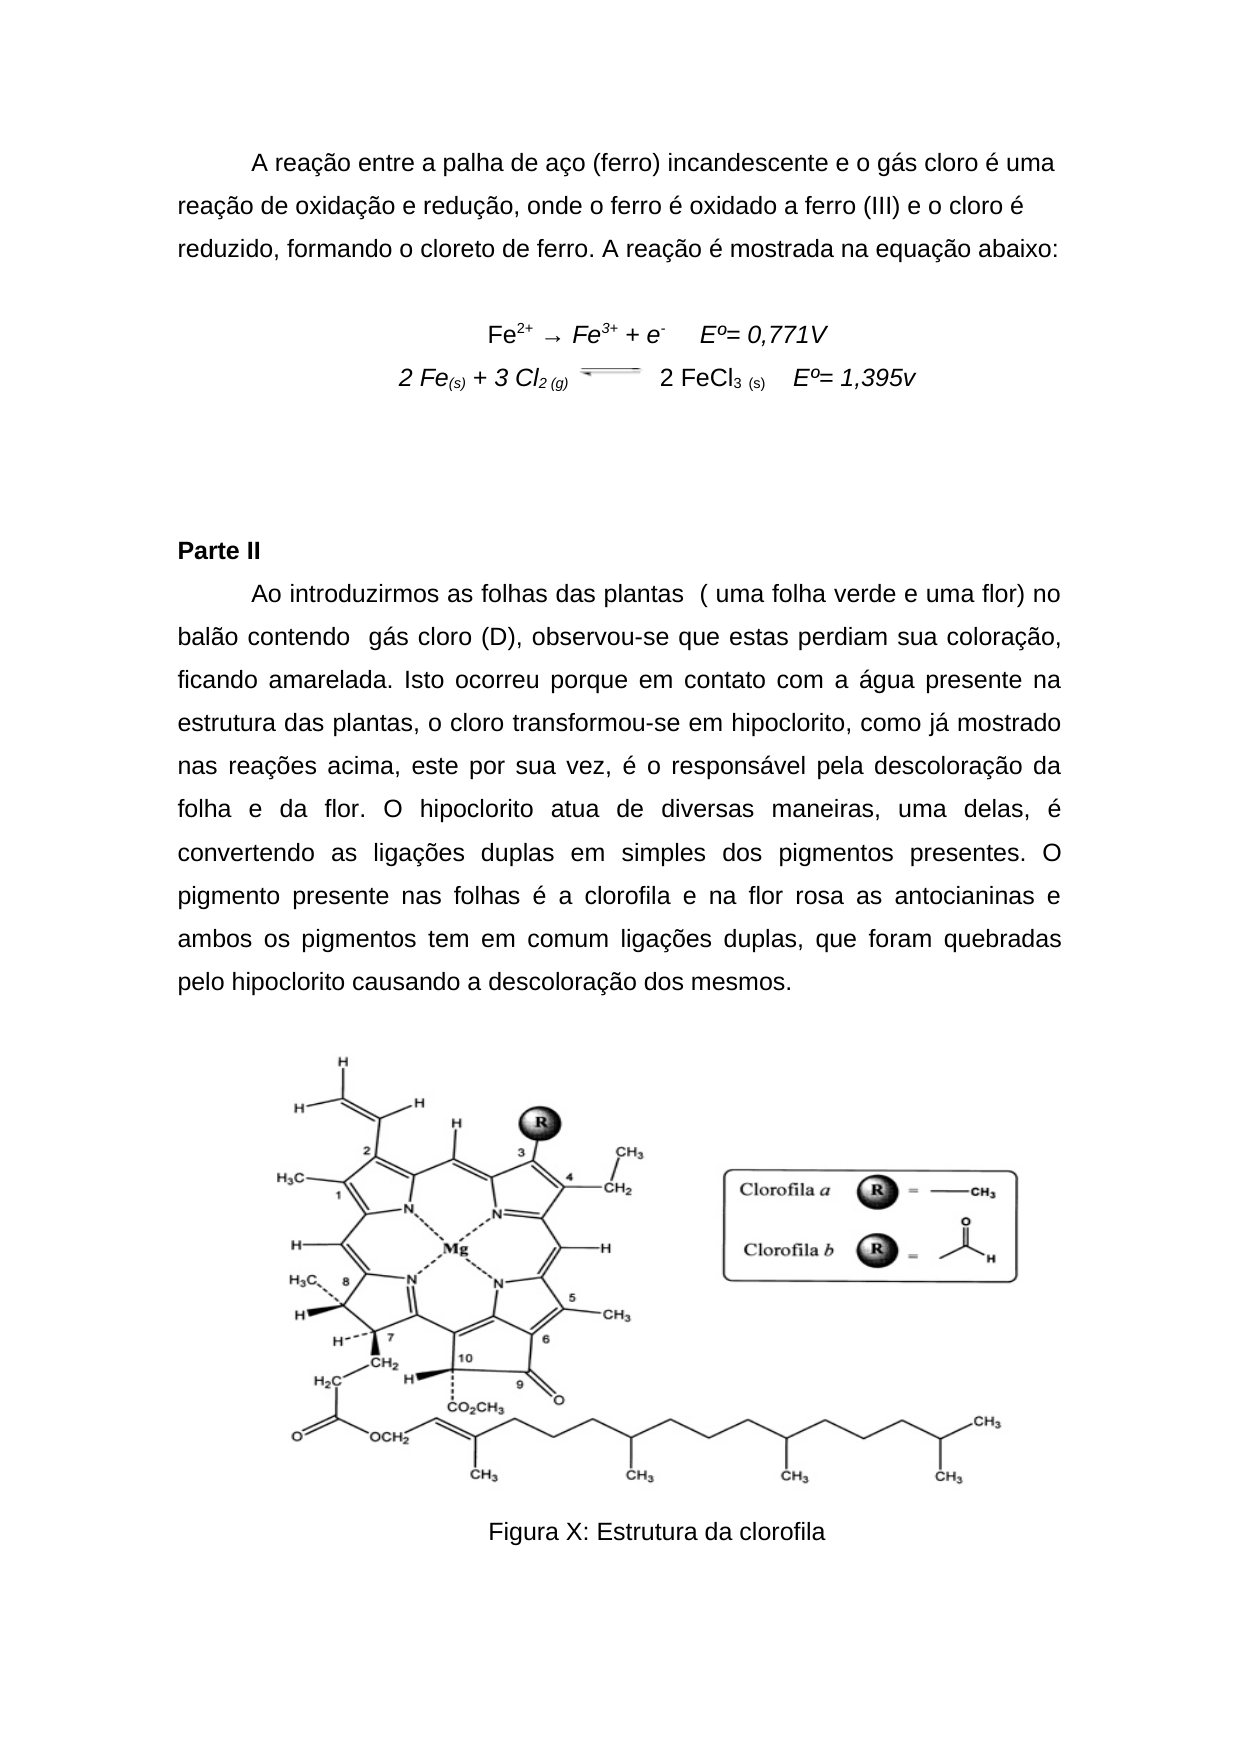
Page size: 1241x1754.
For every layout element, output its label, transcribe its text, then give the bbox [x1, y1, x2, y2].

text 2 Fe(s) + 3 Cl2 (g) 2 FeCl3 (s) Eº= 1,395v [177, 363, 1063, 392]
text Fe2+ → Fe3+ + e- Eº= 0,771V [177, 320, 1063, 349]
text Figura X: Estrutura da clorofila [177, 1517, 1063, 1545]
text Ao introduzirmos as folhas das plantas ( uma folha verde e uma flor) no balão contendo gás cloro (D), observou-se que estas perdiam sua coloração, ficando amarelada. Isto ocorreu porque em contato com a água presente na estrutura das plantas, o cloro transformou-se em hipoclorito, como já mostrado nas reações acima, este por sua vez, é o responsável pela descoloração da folha e da flor. O hipoclorito atua de diversas maneiras, uma delas, é convertendo as ligações duplas em simples dos pigmentos presentes. O pigmento presente nas folhas é a clorofila e na flor rosa as antocianinas e ambos os pigmentos tem em comum ligações duplas, que foram quebradas pelo hipoclorito causando a descoloração dos mesmos. [177, 579, 1063, 996]
text A reação entre a palha de aço (ferro) incandescente e o gás cloro é uma reação de oxidação e redução, onde o ferro é oxidado a ferro (III) e o cloro é reduzido, formando o cloreto de ferro. A reação é mostrada na equação abaixo: [177, 148, 1063, 263]
text Parte II [177, 536, 1063, 564]
picture [276, 1053, 1038, 1502]
